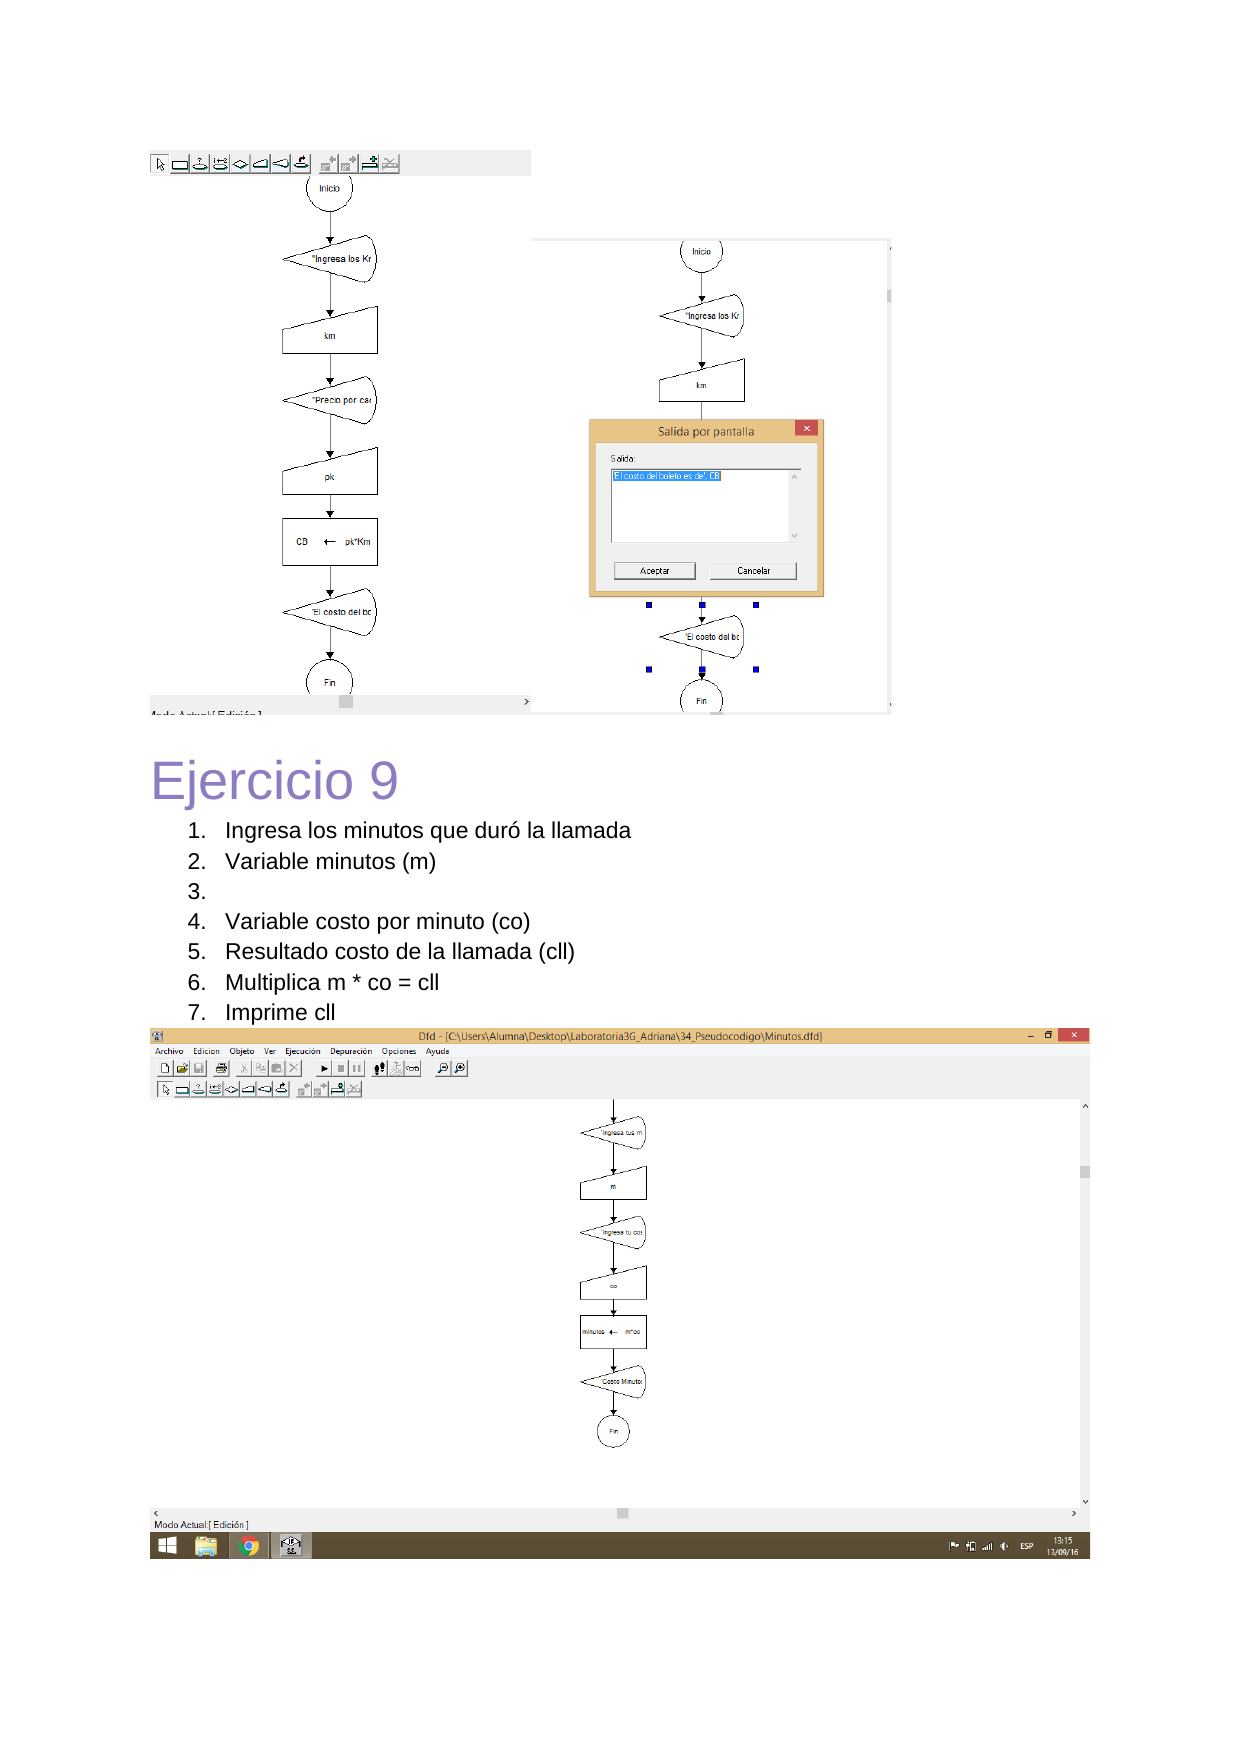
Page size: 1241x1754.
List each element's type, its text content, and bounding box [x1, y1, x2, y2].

list Resultado costo de la llamada (cll) [187, 938, 1090, 965]
picture [150, 1028, 1091, 1559]
list Multiplica m * co = cll [187, 968, 1090, 995]
list Ingresa los minutos que duró la llamada [187, 817, 1090, 844]
picture [150, 150, 892, 715]
list Imprime cll [187, 999, 1090, 1025]
title Ejercicio 9 [150, 749, 1090, 811]
list Variable minutos (m) [187, 848, 1090, 874]
list Variable costo por minuto (co) [187, 908, 1090, 934]
